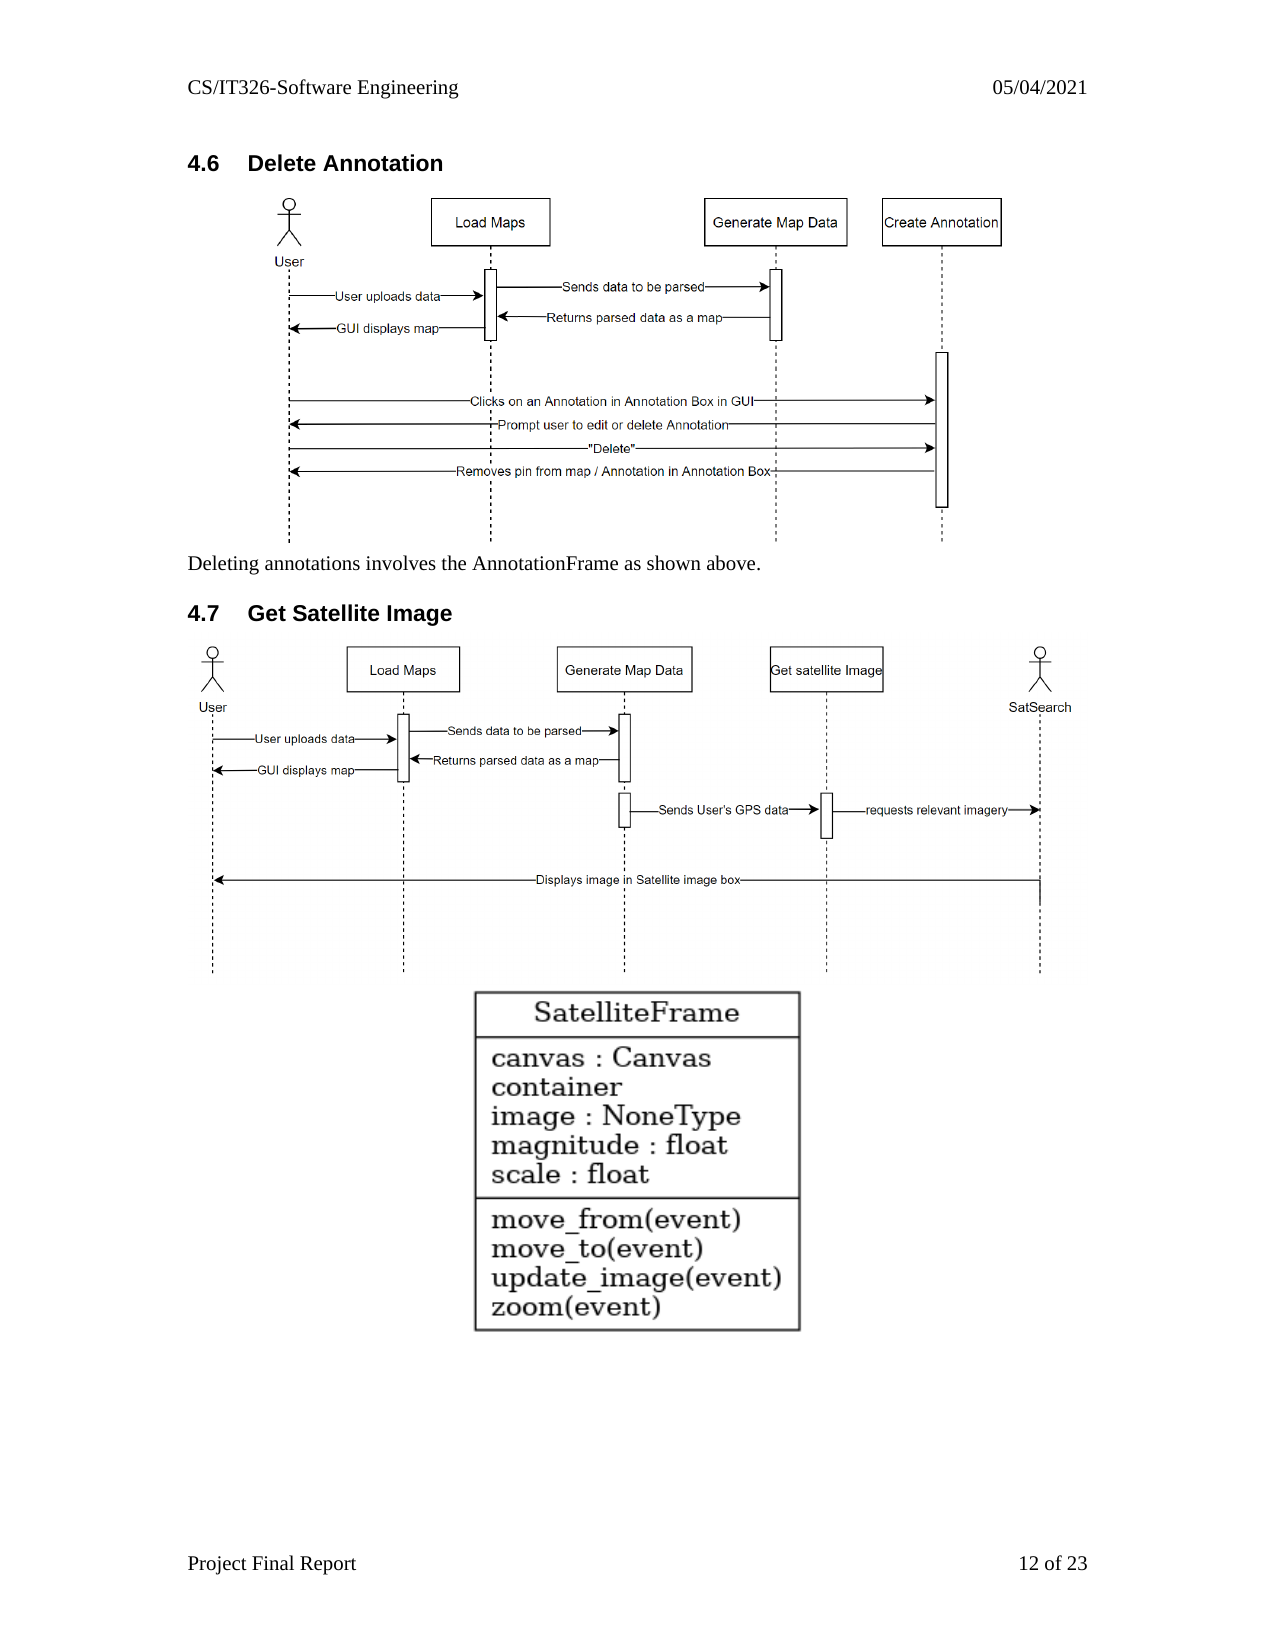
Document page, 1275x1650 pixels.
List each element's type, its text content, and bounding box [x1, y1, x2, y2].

subtitle Delete Annotation [187, 150, 1087, 176]
picture [248, 182, 1027, 552]
subtitle Get Satellite Image [187, 600, 1087, 627]
picture [187, 632, 1088, 1339]
text Deleting annotations involves the AnnotationFrame as shown above. [187, 551, 1087, 575]
